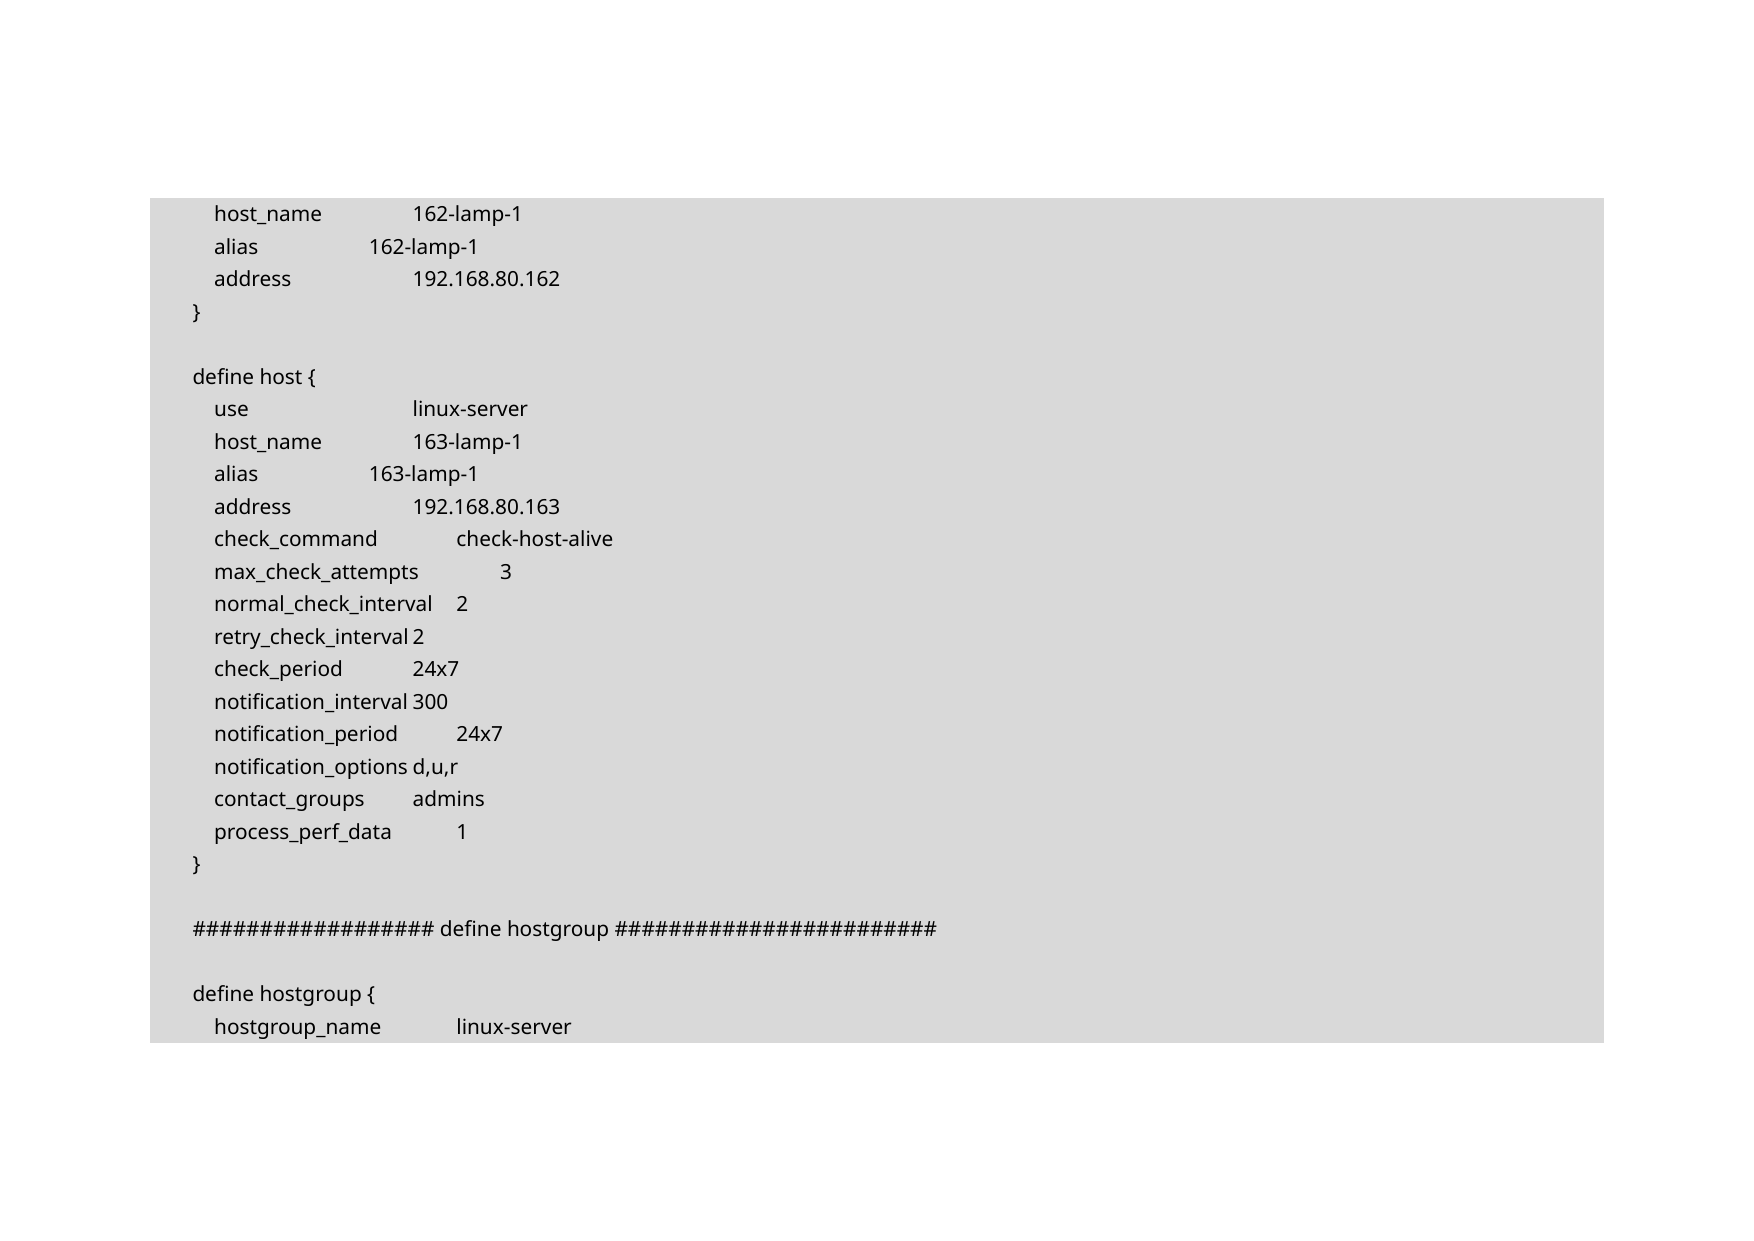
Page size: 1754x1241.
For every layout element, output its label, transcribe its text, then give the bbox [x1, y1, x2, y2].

text alias 163-lamp-1 [150, 458, 1604, 490]
text define hostgroup { [150, 978, 1604, 1010]
text use linux-server [150, 393, 1604, 425]
text retry_check_interval 2 [150, 620, 1604, 653]
text } [150, 848, 1604, 880]
text alias 162-lamp-1 [150, 230, 1604, 263]
text max_check_attempts 3 [150, 555, 1604, 588]
text normal_check_interval 2 [150, 588, 1604, 620]
text host_name 162-lamp-1 [150, 198, 1604, 230]
text address 192.168.80.163 [150, 490, 1604, 523]
text hostgroup_name linux-server [150, 1010, 1604, 1043]
text notification_options d,u,r [150, 750, 1604, 783]
text define host { [150, 360, 1604, 393]
text address 192.168.80.162 [150, 263, 1604, 295]
text contact_groups admins [150, 783, 1604, 815]
text host_name 163-lamp-1 [150, 425, 1604, 458]
text ################## define hostgroup ######################## [150, 913, 1604, 945]
text check_command check-host-alive [150, 523, 1604, 555]
text notification_period 24x7 [150, 718, 1604, 750]
text notification_interval 300 [150, 685, 1604, 718]
text process_perf_data 1 [150, 815, 1604, 848]
text check_period 24x7 [150, 653, 1604, 685]
text } [150, 295, 1604, 328]
